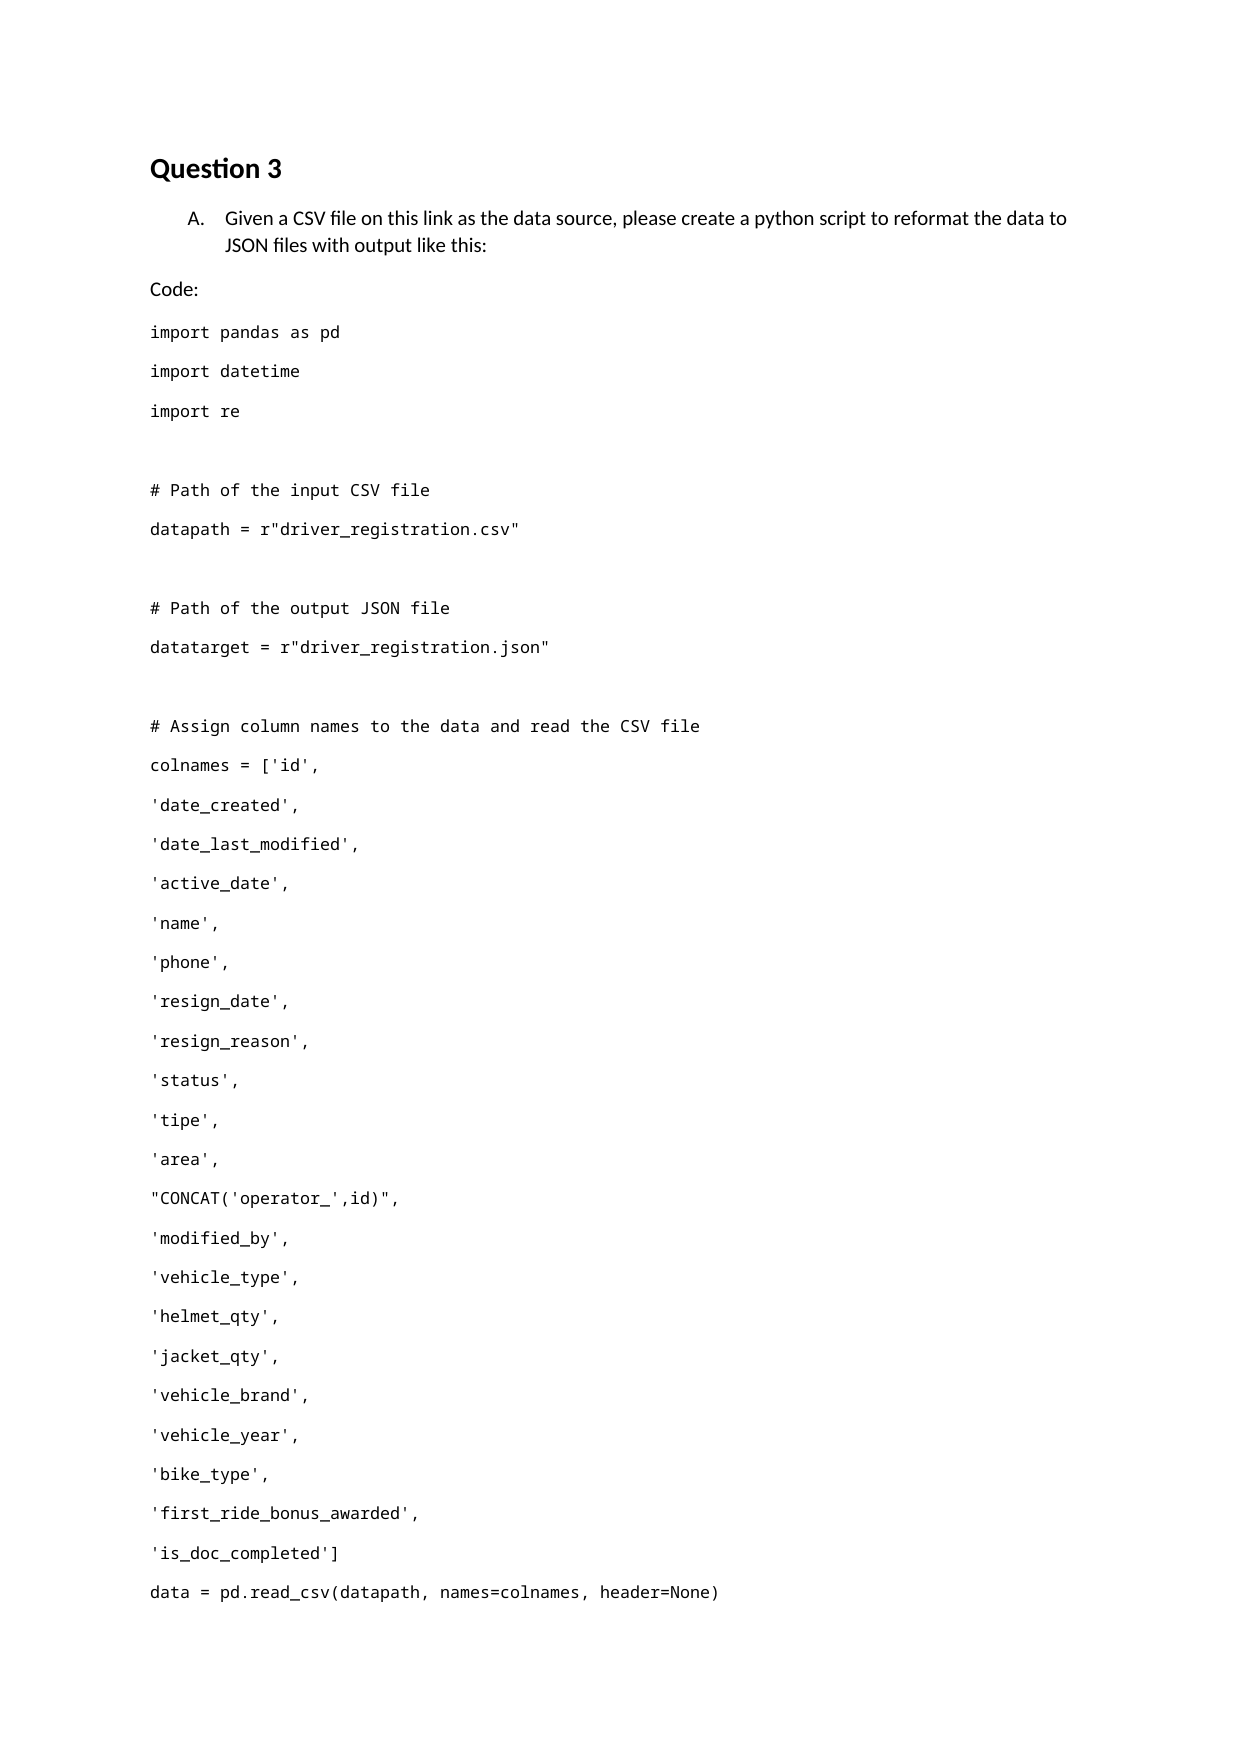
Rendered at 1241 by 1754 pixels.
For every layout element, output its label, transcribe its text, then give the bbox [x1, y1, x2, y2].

text 'phone', [150, 951, 1090, 973]
text colnames = ['id', [150, 754, 1090, 776]
text data = pd.read_csv(datapath, names=colnames, header=None) [150, 1581, 1090, 1603]
text 'helmet_qty', [150, 1305, 1090, 1328]
text "CONCAT('operator_',id)", [150, 1187, 1090, 1209]
text 'name', [150, 911, 1090, 934]
text 'resign_date', [150, 990, 1090, 1013]
text # Path of the output JSON file [150, 596, 1090, 619]
text # Path of the input CSV file [150, 478, 1090, 501]
text 'status', [150, 1069, 1090, 1091]
text 'date_last_modified', [150, 832, 1090, 855]
text 'active_date', [150, 872, 1090, 894]
text 'bike_type', [150, 1462, 1090, 1485]
text 'is_doc_completed'] [150, 1541, 1090, 1564]
text 'vehicle_year', [150, 1423, 1090, 1446]
text 'area', [150, 1147, 1090, 1170]
text 'vehicle_type', [150, 1266, 1090, 1288]
text 'vehicle_brand', [150, 1384, 1090, 1406]
text 'first_ride_bonus_awarded', [150, 1502, 1090, 1524]
text 'jacket_qty', [150, 1344, 1090, 1367]
text import re [150, 399, 1090, 422]
list Given a CSV file on this link as the data source, please create a python script to reformat the data to JSON files with output like this: [187, 205, 1090, 258]
text Question 3 [150, 150, 1090, 186]
text 'resign_reason', [150, 1029, 1090, 1052]
text 'date_created', [150, 793, 1090, 816]
text datatarget = r"driver_registration.json" [150, 636, 1090, 658]
text datapath = r"driver_registration.csv" [150, 517, 1090, 540]
text 'modified_by', [150, 1226, 1090, 1249]
text 'tipe', [150, 1108, 1090, 1131]
text import pandas as pd [150, 321, 1090, 343]
text # Assign column names to the data and read the CSV file [150, 714, 1090, 737]
text Code: [150, 277, 1090, 302]
text import datetime [150, 360, 1090, 383]
